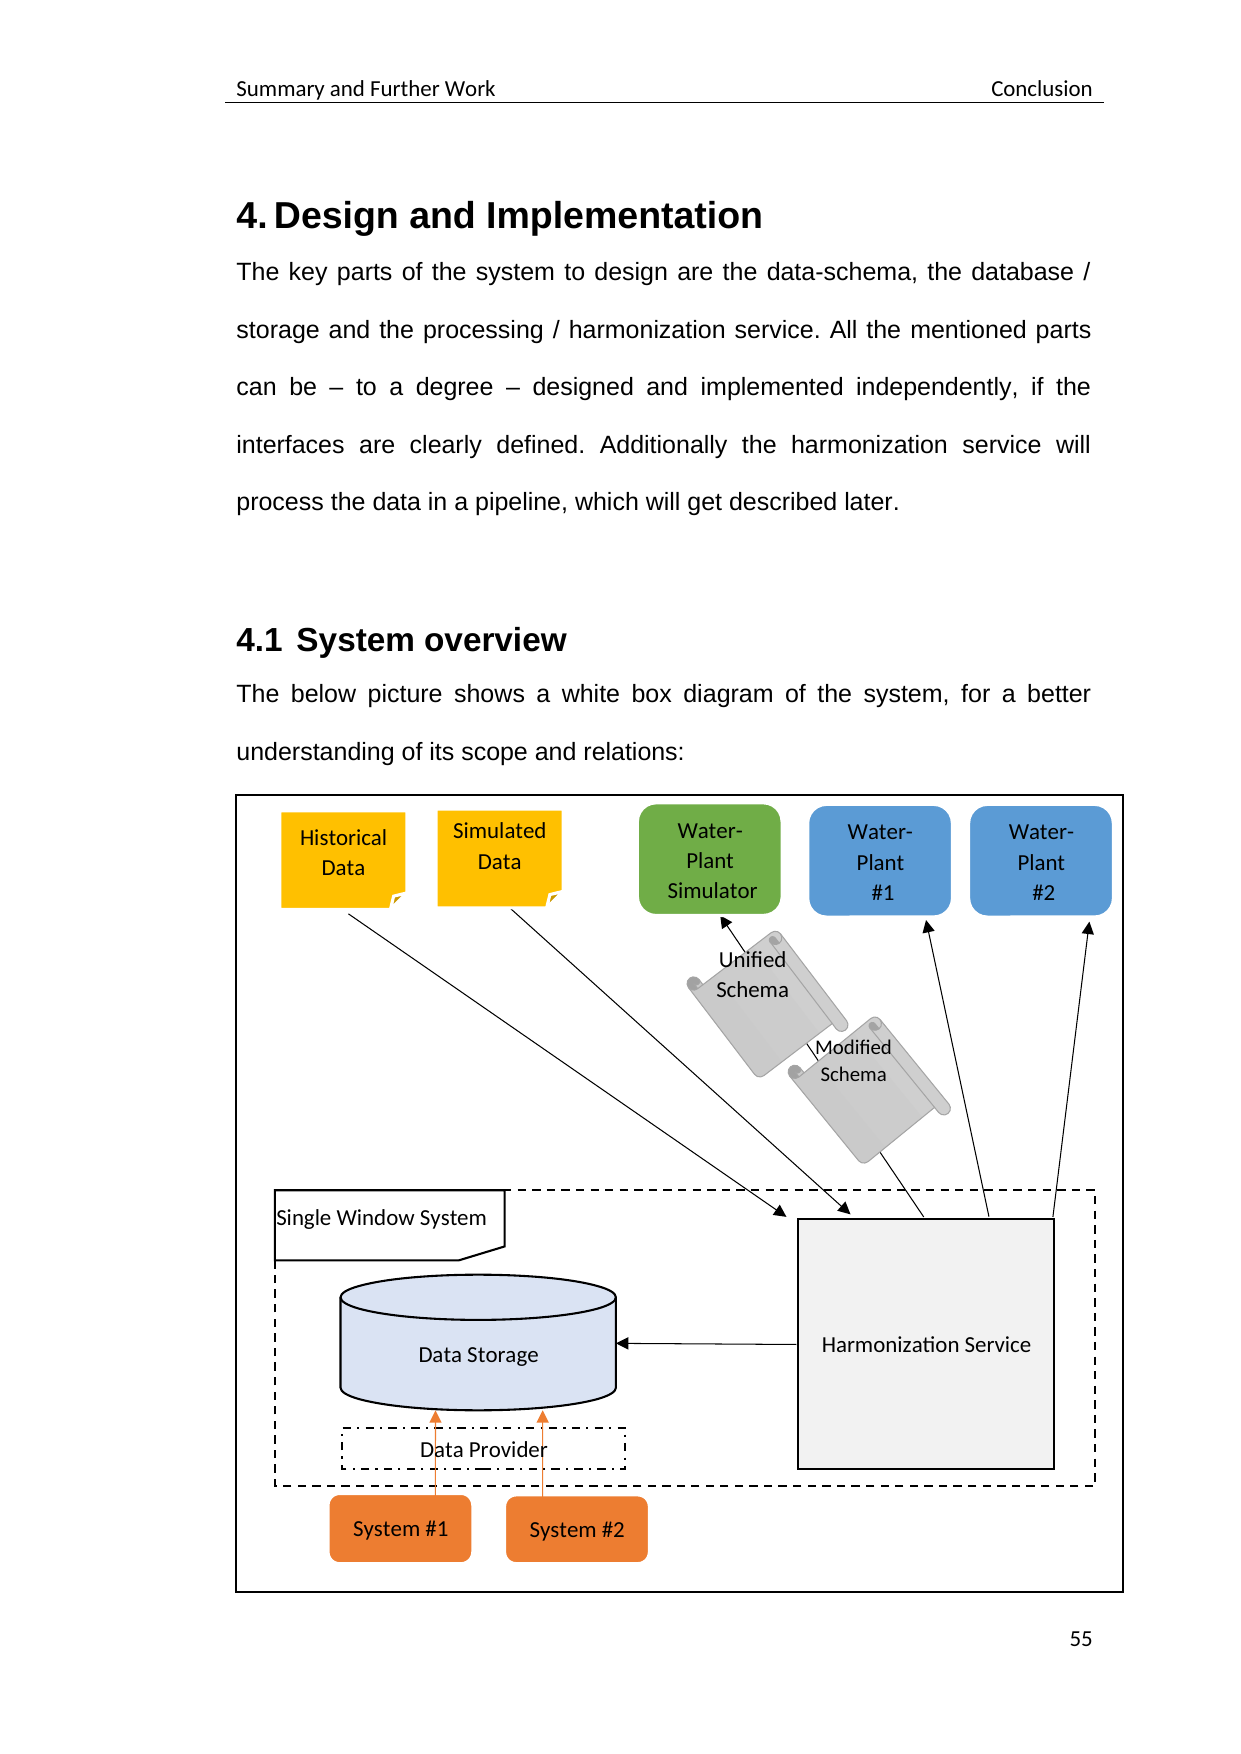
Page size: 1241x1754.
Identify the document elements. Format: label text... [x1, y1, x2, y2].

text The below picture shows a white box diagram of the system, for a better understanding of its scope and relations: [236, 679, 1092, 765]
text Design and Implementation [236, 193, 1092, 237]
text System overview [236, 620, 1092, 658]
text The key parts of the system to design are the data-schema, the database / storage and the processing / harmonization service. All the mentioned parts can be – to a degree – designed and implemented independently, if the interfaces are clearly defined. Additionally the harmonization service will process the data in a pipeline, which will get described later. [236, 257, 1092, 516]
